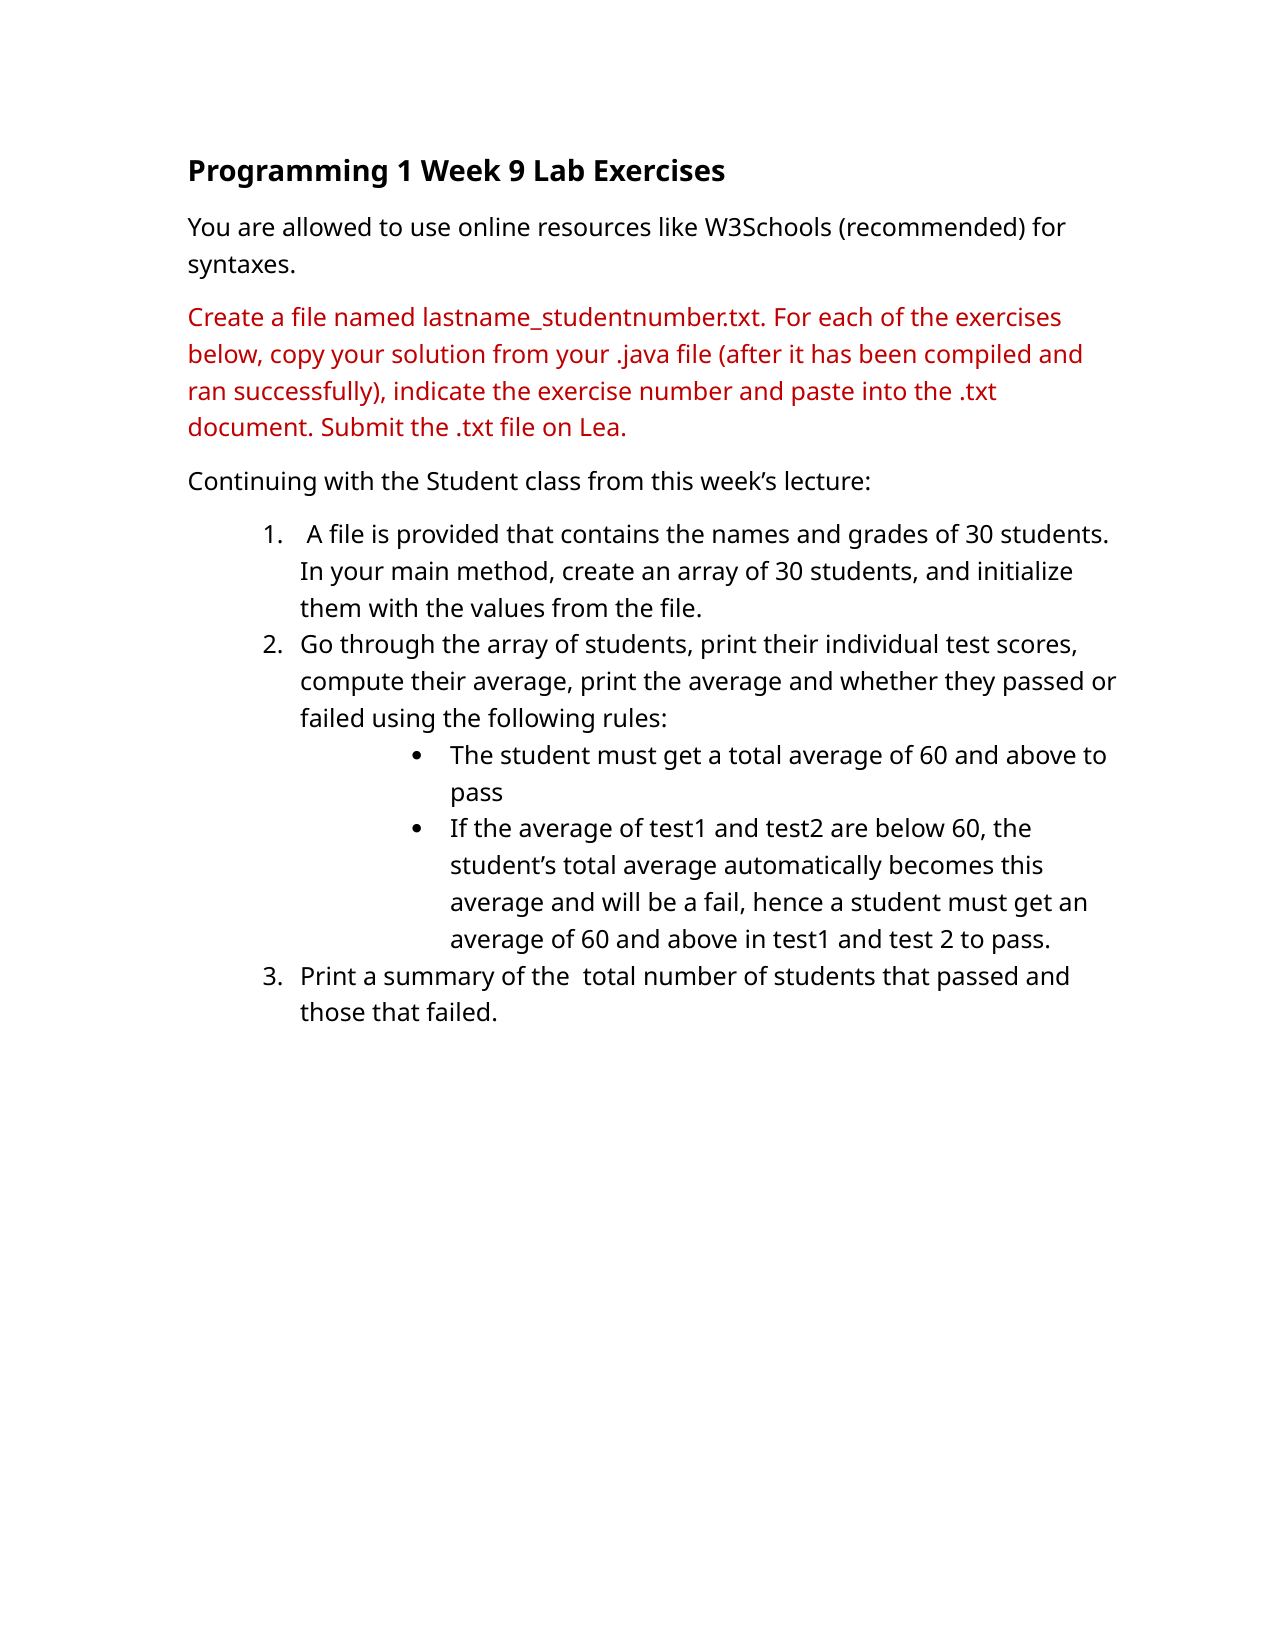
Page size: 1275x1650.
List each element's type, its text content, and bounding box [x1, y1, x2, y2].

list A file is provided that contains the names and grades of 30 students. In your main method, create an array of 30 students, and initialize them with the values from the file. [262, 517, 1125, 624]
text Continuing with the Student class from this week’s lecture: [187, 463, 1125, 497]
text Create a file named lastname_studentnumber.txt. For each of the exercises below, copy your solution from your .java file (after it has been compiled and ran successfully), indicate the exercise number and paste into the .txt document. Submit the .txt file on Lea. [187, 300, 1125, 444]
text You are allowed to use online resources like W3Schools (recommended) for syntaxes. [187, 209, 1125, 280]
list Print a summary of the total number of students that passed and those that failed. [262, 958, 1125, 1029]
list If the average of test1 and test2 are below 60, the student’s total average automatically becomes this average and will be a fail, hence a student must get an average of 60 and above in test1 and test 2 to pass. [412, 811, 1125, 955]
list Go through the array of students, print their individual test scores, compute their average, print the average and whether they passed or failed using the following rules: [262, 627, 1125, 735]
text Programming 1 Week 9 Lab Exercises [187, 150, 1125, 190]
list The student must get a total average of 60 and above to pass [412, 737, 1125, 808]
